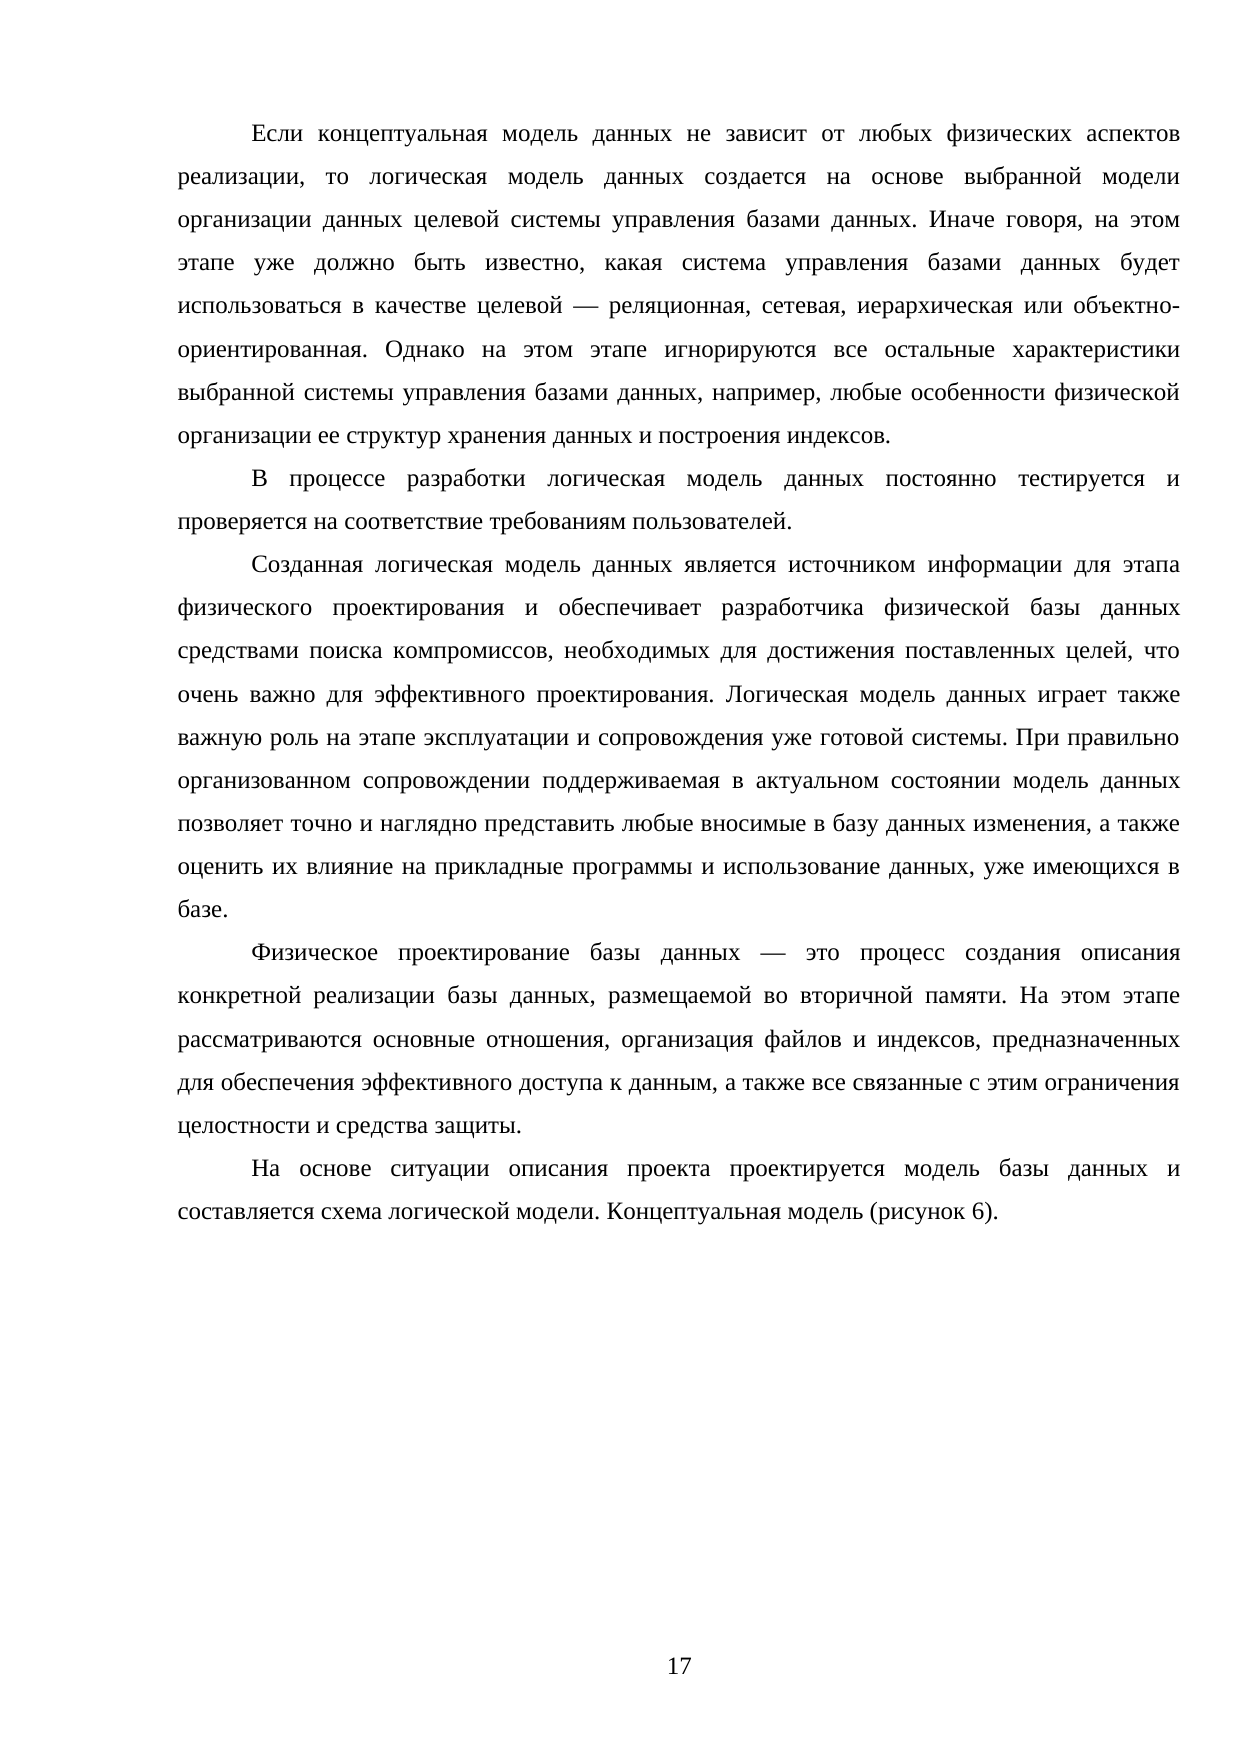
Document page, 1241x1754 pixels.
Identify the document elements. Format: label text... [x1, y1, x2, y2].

text На основе ситуации описания проекта проектируется модель базы данных и составляется схема логической модели. Концептуальная модель (рисунок 6). [177, 1153, 1181, 1225]
text Если концептуальная модель данных не зависит от любых физических аспектов реализации, то логическая модель данных создается на основе выбранной модели организации данных целевой системы управления базами данных. Иначе говоря, на этом этапе уже должно быть известно, какая система управления базами данных будет использоваться в качестве целевой — реляционная, сетевая, иерархическая или объектно-ориентированная. Однако на этом этапе игнорируются все остальные характеристики выбранной системы управления базами данных, например, любые особенности физической организации ее структур хранения данных и построения индексов. [177, 118, 1181, 449]
text В процессе разработки логическая модель данных постоянно тестируется и проверяется на соответствие требованиям пользователей. [177, 463, 1181, 535]
text Физическое проектирование базы данных — это процесс создания описания конкретной реализации базы данных, размещаемой во вторичной памяти. На этом этапе рассматриваются основные отношения, организация файлов и индексов, предназначенных для обеспечения эффективного доступа к данным, а также все связанные с этим ограничения целостности и средства защиты. [177, 937, 1181, 1139]
text Созданная логическая модель данных является источником информации для этапа физического проектирования и обеспечивает разработчика физической базы данных средствами поиска компромиссов, необходимых для достижения поставленных целей, что очень важно для эффективного проектирования. Логическая модель данных играет также важную роль на этапе эксплуатации и сопровождения уже готовой системы. При правильно организованном сопровождении поддерживаемая в актуальном состоянии модель данных позволяет точно и наглядно представить любые вносимые в базу данных изменения, а также оценить их влияние на прикладные программы и использование данных, уже имеющихся в базе. [177, 549, 1181, 923]
